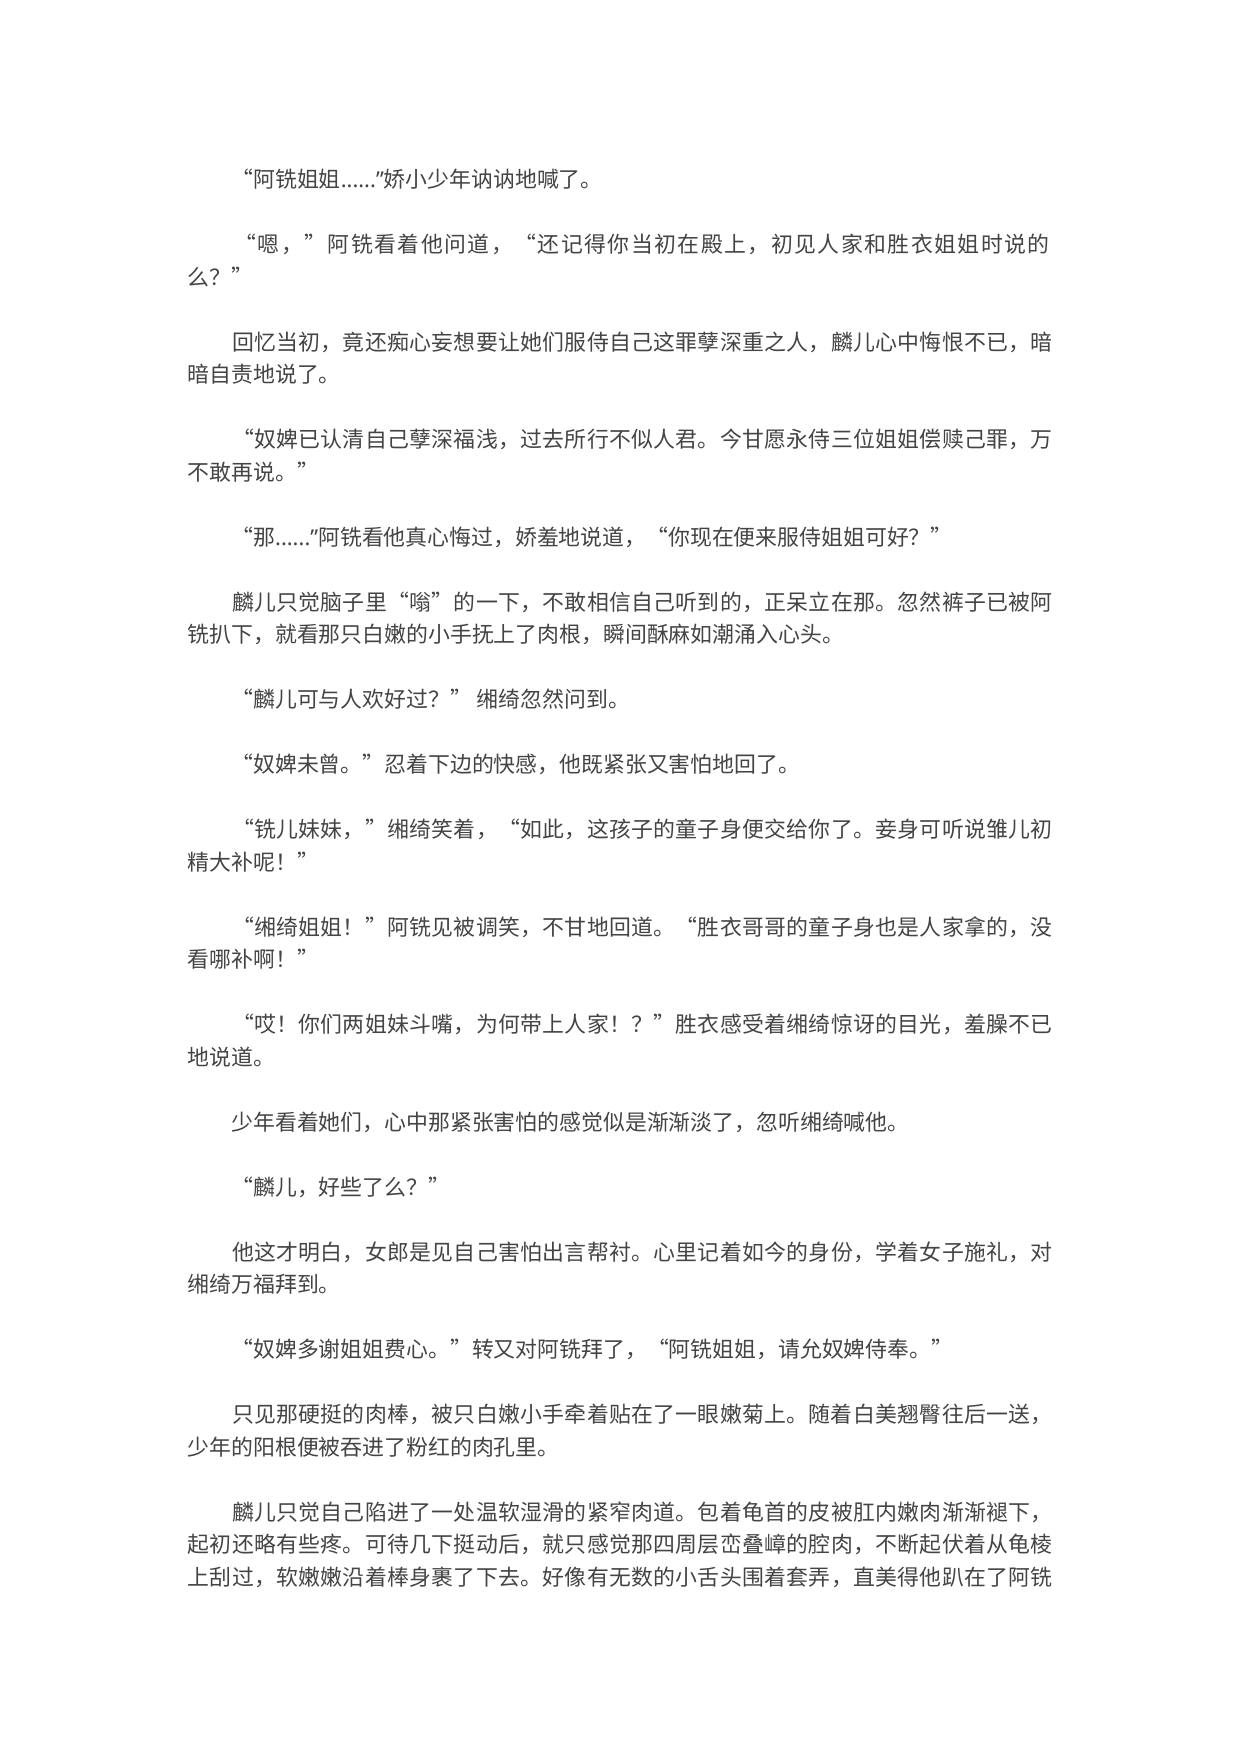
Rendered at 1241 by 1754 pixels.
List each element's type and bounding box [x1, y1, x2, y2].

text [187, 162, 1053, 1592]
